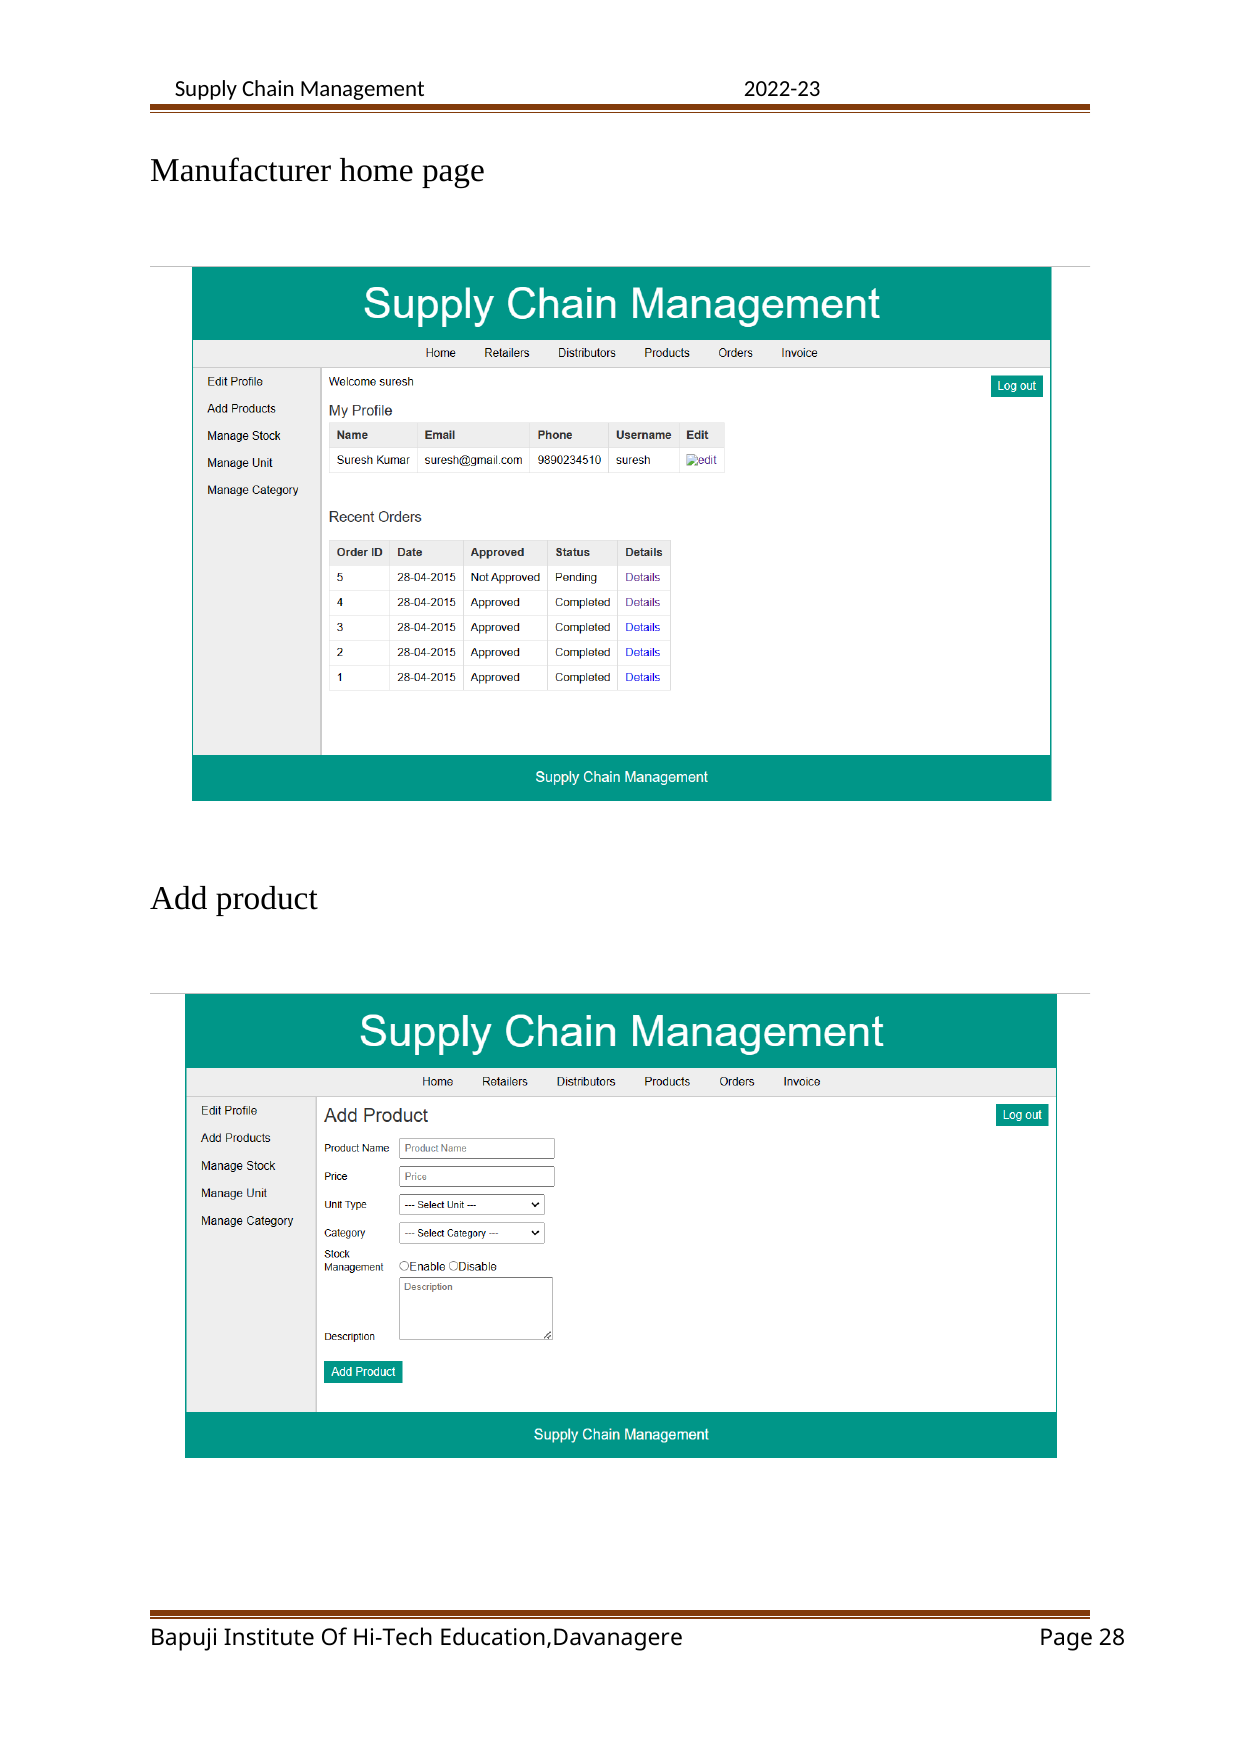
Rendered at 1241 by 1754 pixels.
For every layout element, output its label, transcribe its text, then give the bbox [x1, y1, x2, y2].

text Add product [150, 878, 1090, 916]
text Manufacturer home page [150, 150, 1090, 188]
